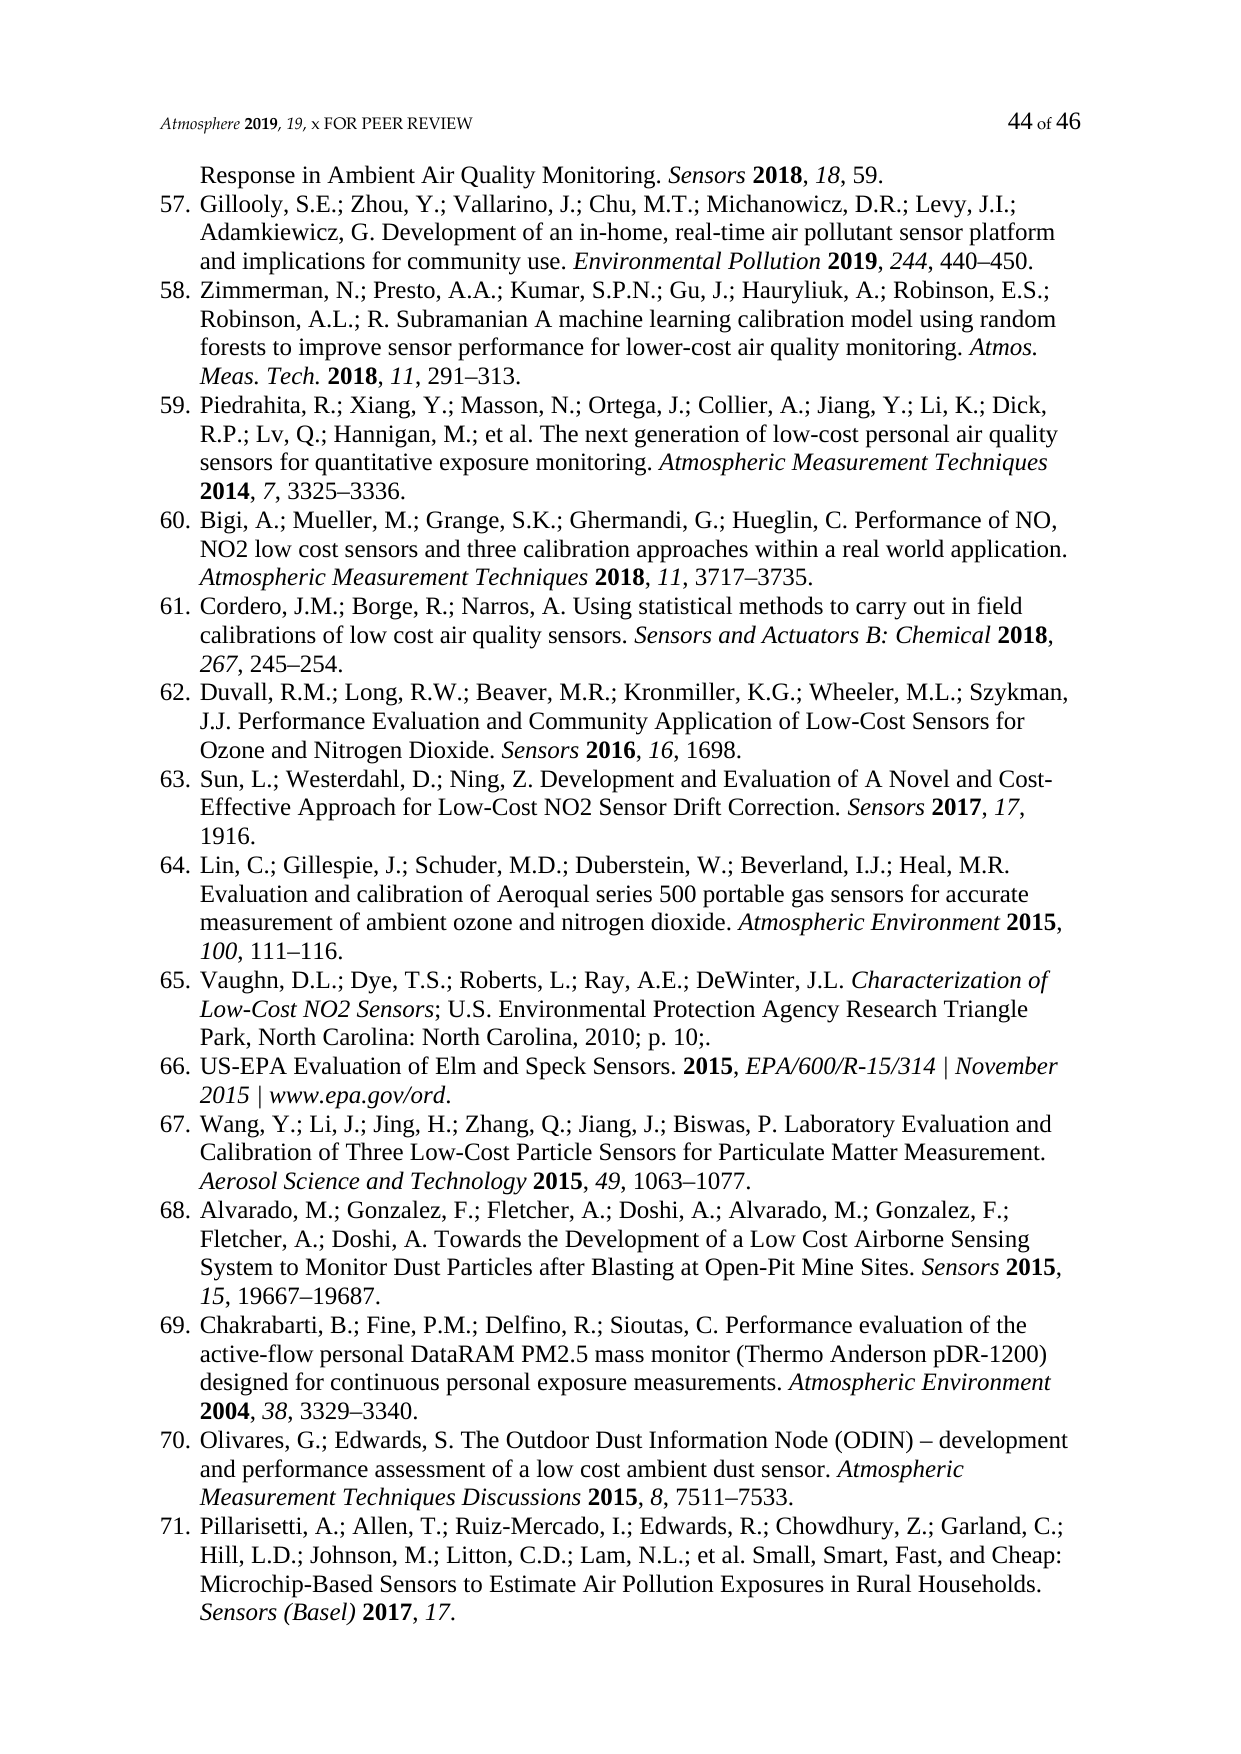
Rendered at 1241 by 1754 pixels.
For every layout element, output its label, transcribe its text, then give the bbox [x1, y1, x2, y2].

text 62. Duvall, R.M.; Long, R.W.; Beaver, M.R.; Kronmiller, K.G.; Wheeler, M.L.; Szykman, J.J. Performance Evaluation and Community Application of Low-Cost Sensors for Ozone and Nitrogen Dioxide. Sensors 2016, 16, 1698. [159, 677, 1081, 764]
text 61. Cordero, J.M.; Borge, R.; Narros, A. Using statistical methods to carry out in field calibrations of low cost air quality sensors. Sensors and Actuators B: Chemical 2018, 267, 245–254. [159, 591, 1081, 677]
text 71. Pillarisetti, A.; Allen, T.; Ruiz-Mercado, I.; Edwards, R.; Chowdhury, Z.; Garland, C.; Hill, L.D.; Johnson, M.; Litton, C.D.; Lam, N.L.; et al. Small, Smart, Fast, and Cheap: Microchip-Based Sensors to Estimate Air Pollution Exposures in Rural Households. Sensors (Basel) 2017, 17. [159, 1511, 1081, 1626]
text 68. Alvarado, M.; Gonzalez, F.; Fletcher, A.; Doshi, A.; Alvarado, M.; Gonzalez, F.; Fletcher, A.; Doshi, A. Towards the Development of a Low Cost Airborne Sensing System to Monitor Dust Particles after Blasting at Open-Pit Mine Sites. Sensors 2015, 15, 19667–19687. [159, 1195, 1081, 1310]
text 65. Vaughn, D.L.; Dye, T.S.; Roberts, L.; Ray, A.E.; DeWinter, J.L. Characterization of Low-Cost NO2 Sensors; U.S. Environmental Protection Agency Research Triangle Park, North Carolina: North Carolina, 2010; p. 10;. [159, 965, 1081, 1051]
text 59. Piedrahita, R.; Xiang, Y.; Masson, N.; Ortega, J.; Collier, A.; Jiang, Y.; Li, K.; Dick, R.P.; Lv, Q.; Hannigan, M.; et al. The next generation of low-cost personal air quality sensors for quantitative exposure monitoring. Atmospheric Measurement Techniques 2014, 7, 3325–3336. [159, 390, 1081, 505]
text 64. Lin, C.; Gillespie, J.; Schuder, M.D.; Duberstein, W.; Beverland, I.J.; Heal, M.R. Evaluation and calibration of Aeroqual series 500 portable gas sensors for accurate measurement of ambient ozone and nitrogen dioxide. Atmospheric Environment 2015, 100, 111–116. [159, 850, 1081, 965]
text 63. Sun, L.; Westerdahl, D.; Ning, Z. Development and Evaluation of A Novel and Cost-Effective Approach for Low-Cost NO2 Sensor Drift Correction. Sensors 2017, 17, 1916. [159, 764, 1081, 850]
text 67. Wang, Y.; Li, J.; Jing, H.; Zhang, Q.; Jiang, J.; Biswas, P. Laboratory Evaluation and Calibration of Three Low-Cost Particle Sensors for Particulate Matter Measurement. Aerosol Science and Technology 2015, 49, 1063–1077. [159, 1109, 1081, 1195]
text 69. Chakrabarti, B.; Fine, P.M.; Delfino, R.; Sioutas, C. Performance evaluation of the active-flow personal DataRAM PM2.5 mass monitor (Thermo Anderson pDR-1200) designed for continuous personal exposure measurements. Atmospheric Environment 2004, 38, 3329–3340. [159, 1310, 1081, 1425]
text 58. Zimmerman, N.; Presto, A.A.; Kumar, S.P.N.; Gu, J.; Hauryliuk, A.; Robinson, E.S.; Robinson, A.L.; R. Subramanian A machine learning calibration model using random forests to improve sensor performance for lower-cost air quality monitoring. Atmos. Meas. Tech. 2018, 11, 291–313. [159, 275, 1081, 390]
text 60. Bigi, A.; Mueller, M.; Grange, S.K.; Ghermandi, G.; Hueglin, C. Performance of NO, NO2 low cost sensors and three calibration approaches within a real world application. Atmospheric Measurement Techniques 2018, 11, 3717–3735. [159, 505, 1081, 591]
text 57. Gillooly, S.E.; Zhou, Y.; Vallarino, J.; Chu, M.T.; Michanowicz, D.R.; Levy, J.I.; Adamkiewicz, G. Development of an in-home, real-time air pollutant sensor platform and implications for community use. Environmental Pollution 2019, 244, 440–450. [159, 189, 1081, 275]
text 70. Olivares, G.; Edwards, S. The Outdoor Dust Information Node (ODIN) – development and performance assessment of a low cost ambient dust sensor. Atmospheric Measurement Techniques Discussions 2015, 8, 7511–7533. [159, 1425, 1081, 1511]
text 66. US-EPA Evaluation of Elm and Speck Sensors. 2015, EPA/600/R-15/314 | November 2015 | www.epa.gov/ord. [159, 1051, 1081, 1109]
